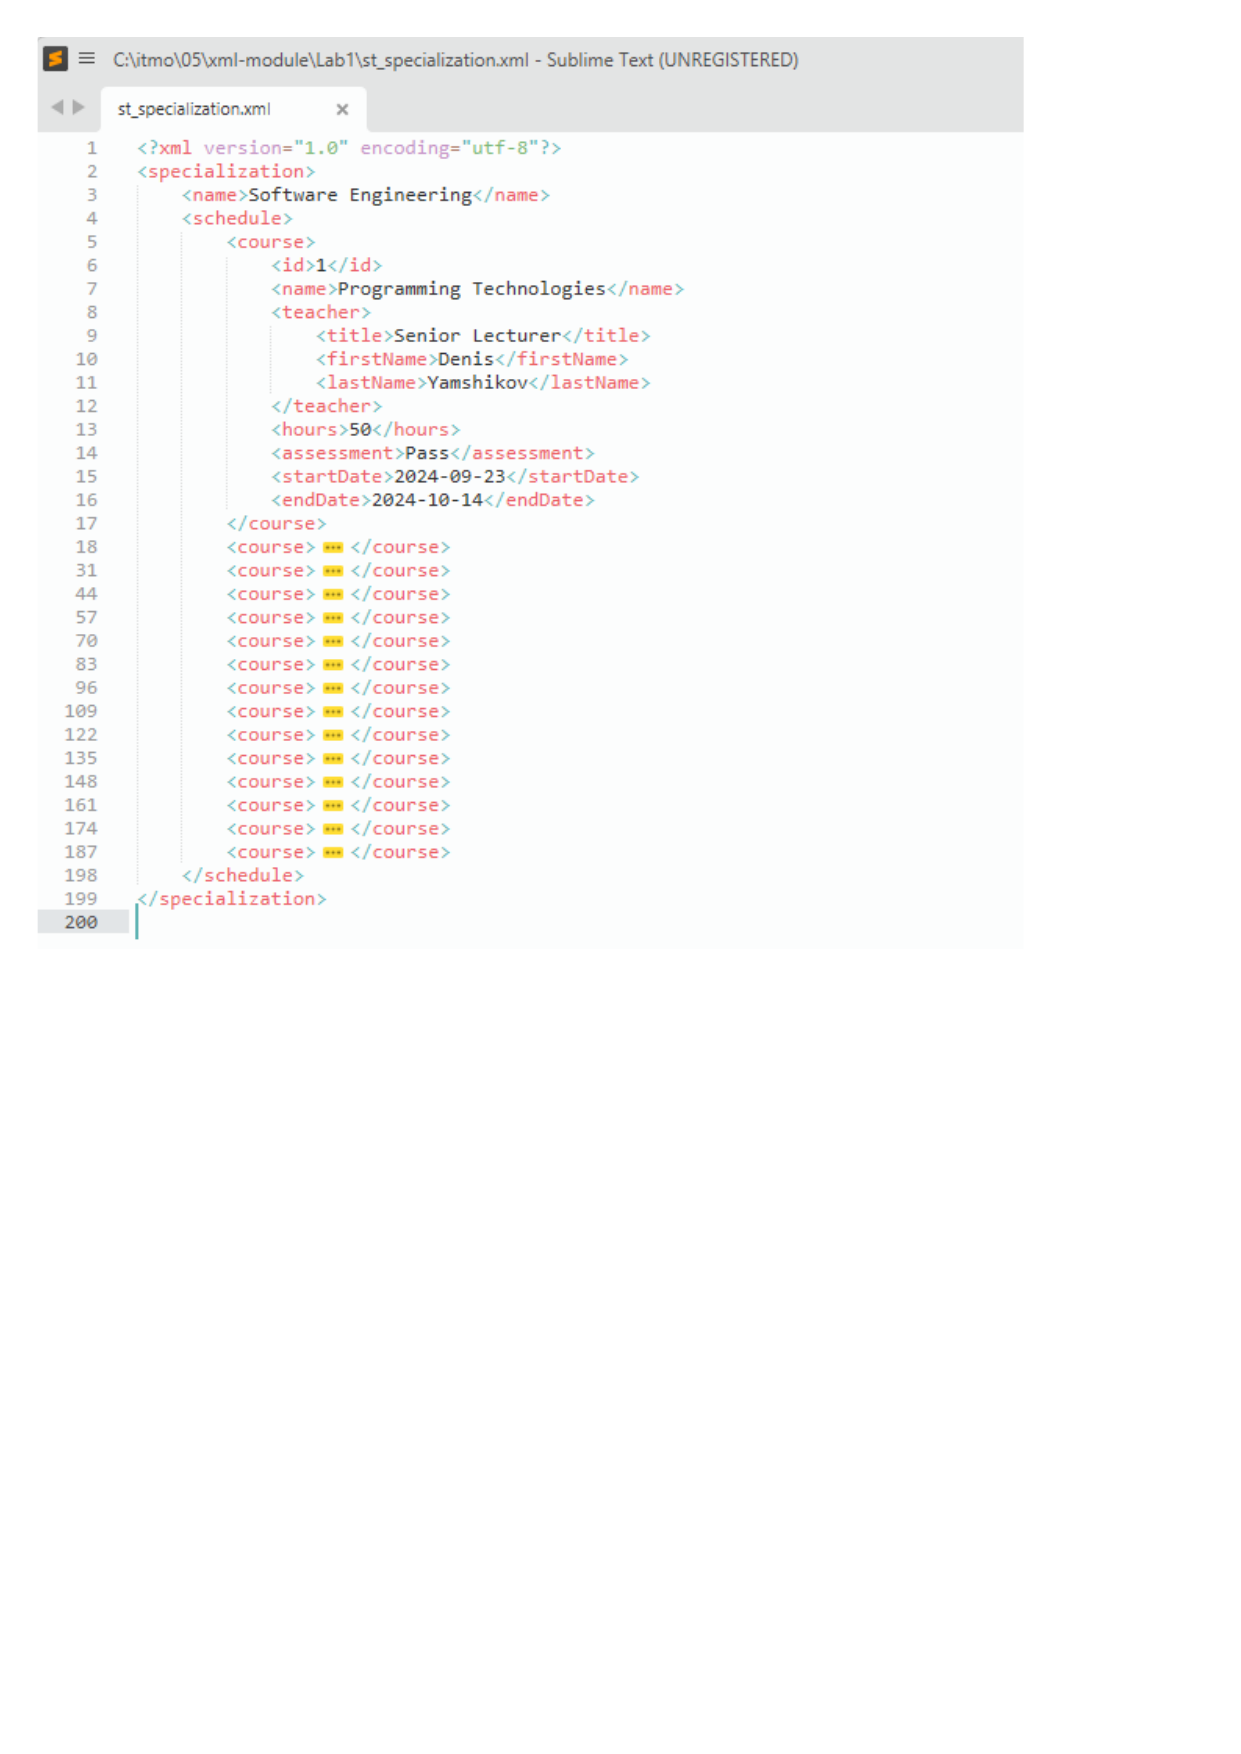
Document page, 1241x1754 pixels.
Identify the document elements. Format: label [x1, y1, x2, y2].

picture [37, 37, 1024, 949]
